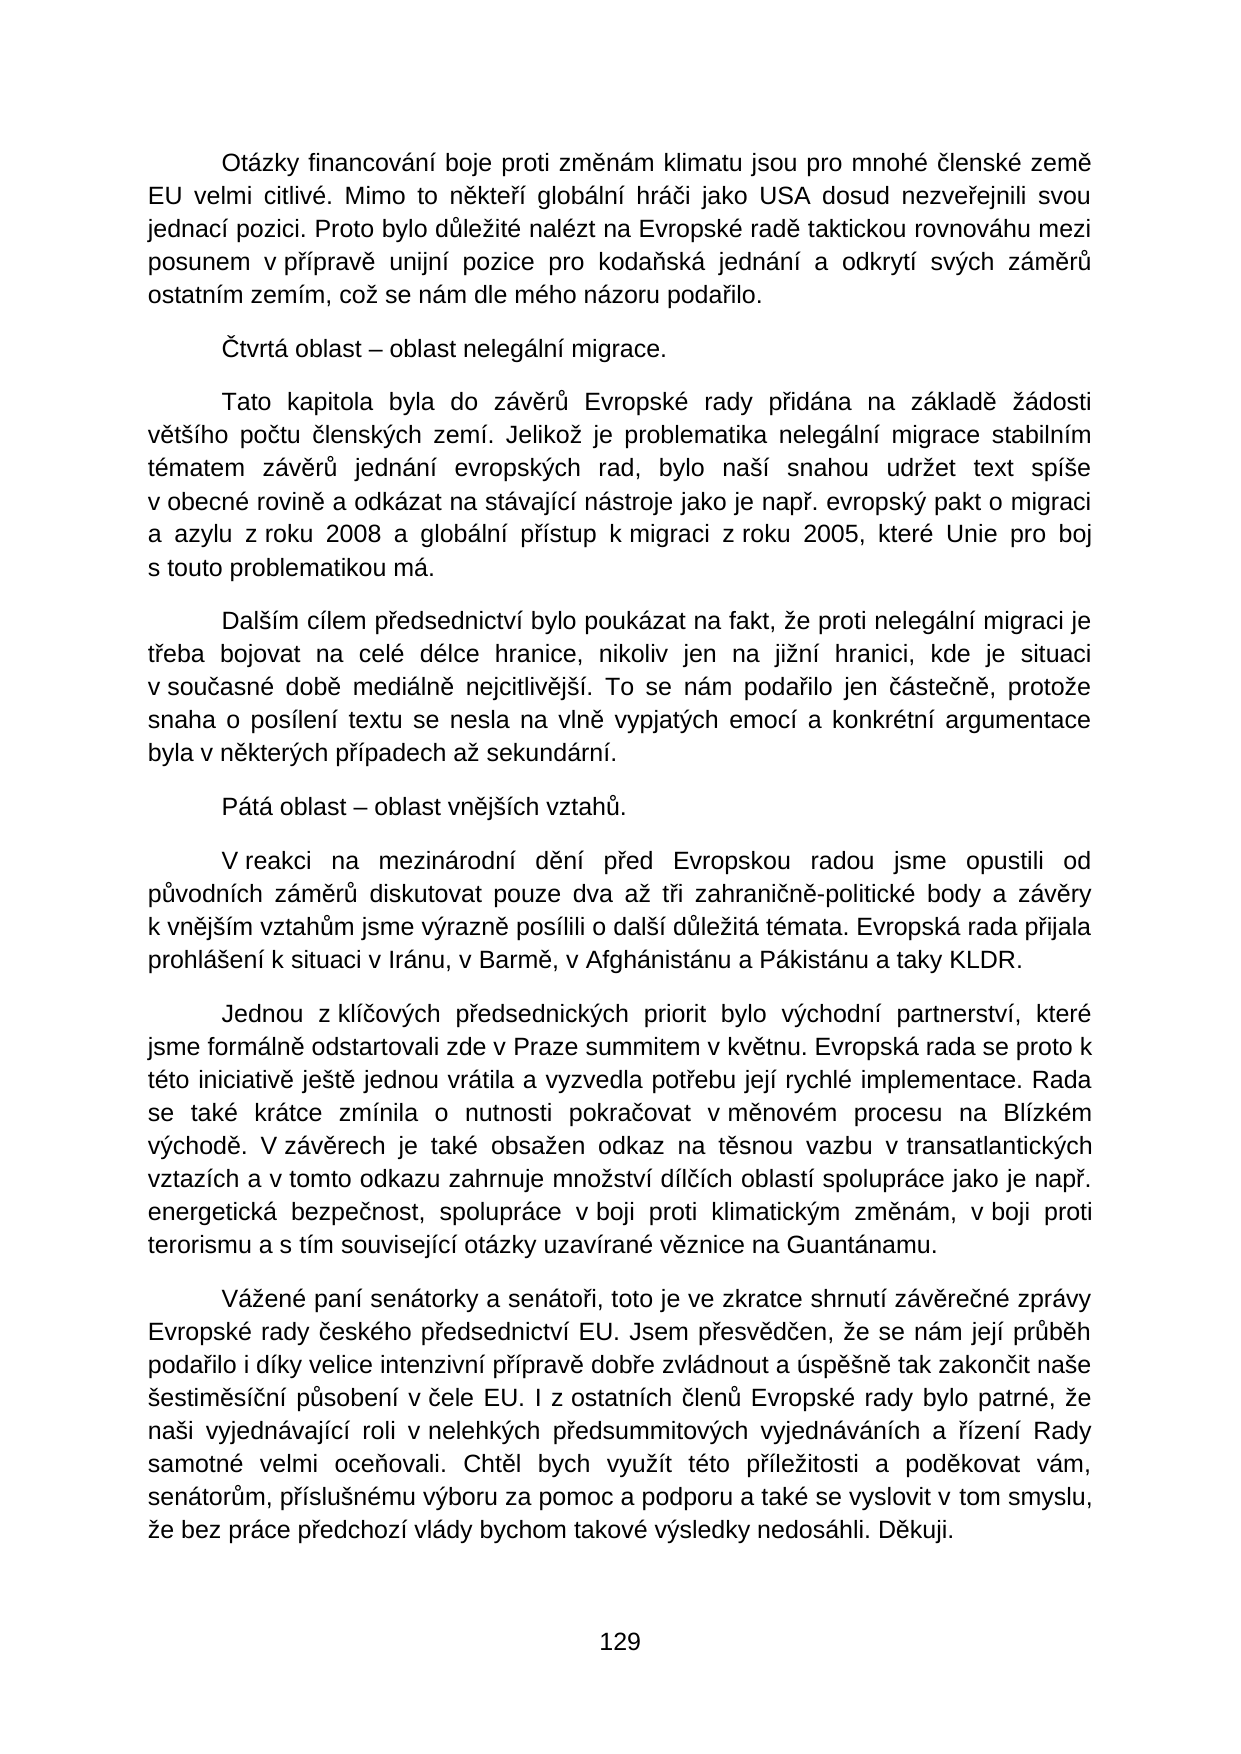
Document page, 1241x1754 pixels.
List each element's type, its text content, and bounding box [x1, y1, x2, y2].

text Tato kapitola byla do závěrů Evropské rady přidána na základě žádosti většího počtu členských zemí. Jelikož je problematika nelegální migrace stabilním tématem závěrů jednání evropských rad, bylo naší snahou udržet text spíše v obecné rovině a odkázat na stávající nástroje jako je např. evropský pakt o migraci a azylu z roku globální přístup k migraci z roku 2005, které Unie pro boj s touto problematikou má. [148, 387, 1093, 581]
text Čtvrtá oblast – oblast nelegální migrace. [148, 333, 1093, 362]
text Pátá oblast – oblast vnějších vztahů. [148, 792, 1093, 821]
text Vážené paní senátorky a senátoři, toto je ve zkratce shrnutí závěrečné zprávy Evropské rady českého předsednictví EU. Jsem přesvědčen, že se nám její průběh podařilo i díky velice intenzivní přípravě dobře zvládnout a úspěšně tak zakončit naše šestiměsíční působení v čele EU. I z ostatních členů Evropské rady bylo patrné, že naši vyjednávající roli v nelehkých předsummitových vyjednáváních a řízení Rady samotné velmi oceňovali. Chtěl bych využít této příležitosti a poděkovat vám, senátorům, příslušnému výboru za pomoc a podporu a také se vyslovit v tom smyslu, že bez práce předchozí vlády bychom takové výsledky nedosáhli. Děkuji. [148, 1284, 1093, 1544]
text Otázky financování boje proti změnám klimatu jsou pro mnohé členské země EU velmi citlivé. Mimo to někteří globální hráči jako USA dosud nezveřejnili svou jednací pozici. Proto bylo důležité nalézt na Evropské radě taktickou rovnováhu mezi posunem v přípravě unijní pozice pro kodaňská jednání a odkrytí svých záměrů ostatním zemím, což se nám dle mého názoru podařilo. [148, 148, 1093, 308]
text V reakci na mezinárodní dění před Evropskou radou jsme opustili od původních záměrů diskutovat pouze dva až tři zahraničně-politické body a závěry k vnějším vztahům jsme výrazně posílili o další důležitá témata. Evropská rada přijala prohlášení k situaci v Iránu, v Barmě, v Afghánistánu a Pákistánu a taky KLDR. [148, 846, 1093, 974]
text Jednou z klíčových předsednických priorit bylo východní partnerství, které jsme formálně odstartovali zde v Praze summitem v květnu. Evropská rada se proto k této iniciativě ještě jednou vrátila a vyzvedla potřebu její rychlé implementace. Rada se také krátce zmínila o nutnosti pokračovat v měnovém procesu na Blízkém východě. V závěrech je také obsažen odkaz na těsnou vazbu v transatlantických vztazích a v tomto odkazu zahrnuje množství dílčích oblastí spolupráce jako je např. energetická bezpečnost, spolupráce v boji proti klimatickým změnám, v boji proti terorismu a s tím související otázky uzavírané věznice na Guantánamu. [148, 999, 1093, 1259]
text Dalším cílem předsednictví bylo poukázat na fakt, že proti nelegální migraci je třeba bojovat na celé délce hranice, nikoliv jen na jižní hranici, kde je situaci v současné době mediálně nejcitlivější. To se nám podařilo jen částečně, protože snaha o posílení textu se nesla na vlně vypjatých emocí a konkrétní argumentace byla v některých případech až sekundární. [148, 606, 1093, 767]
